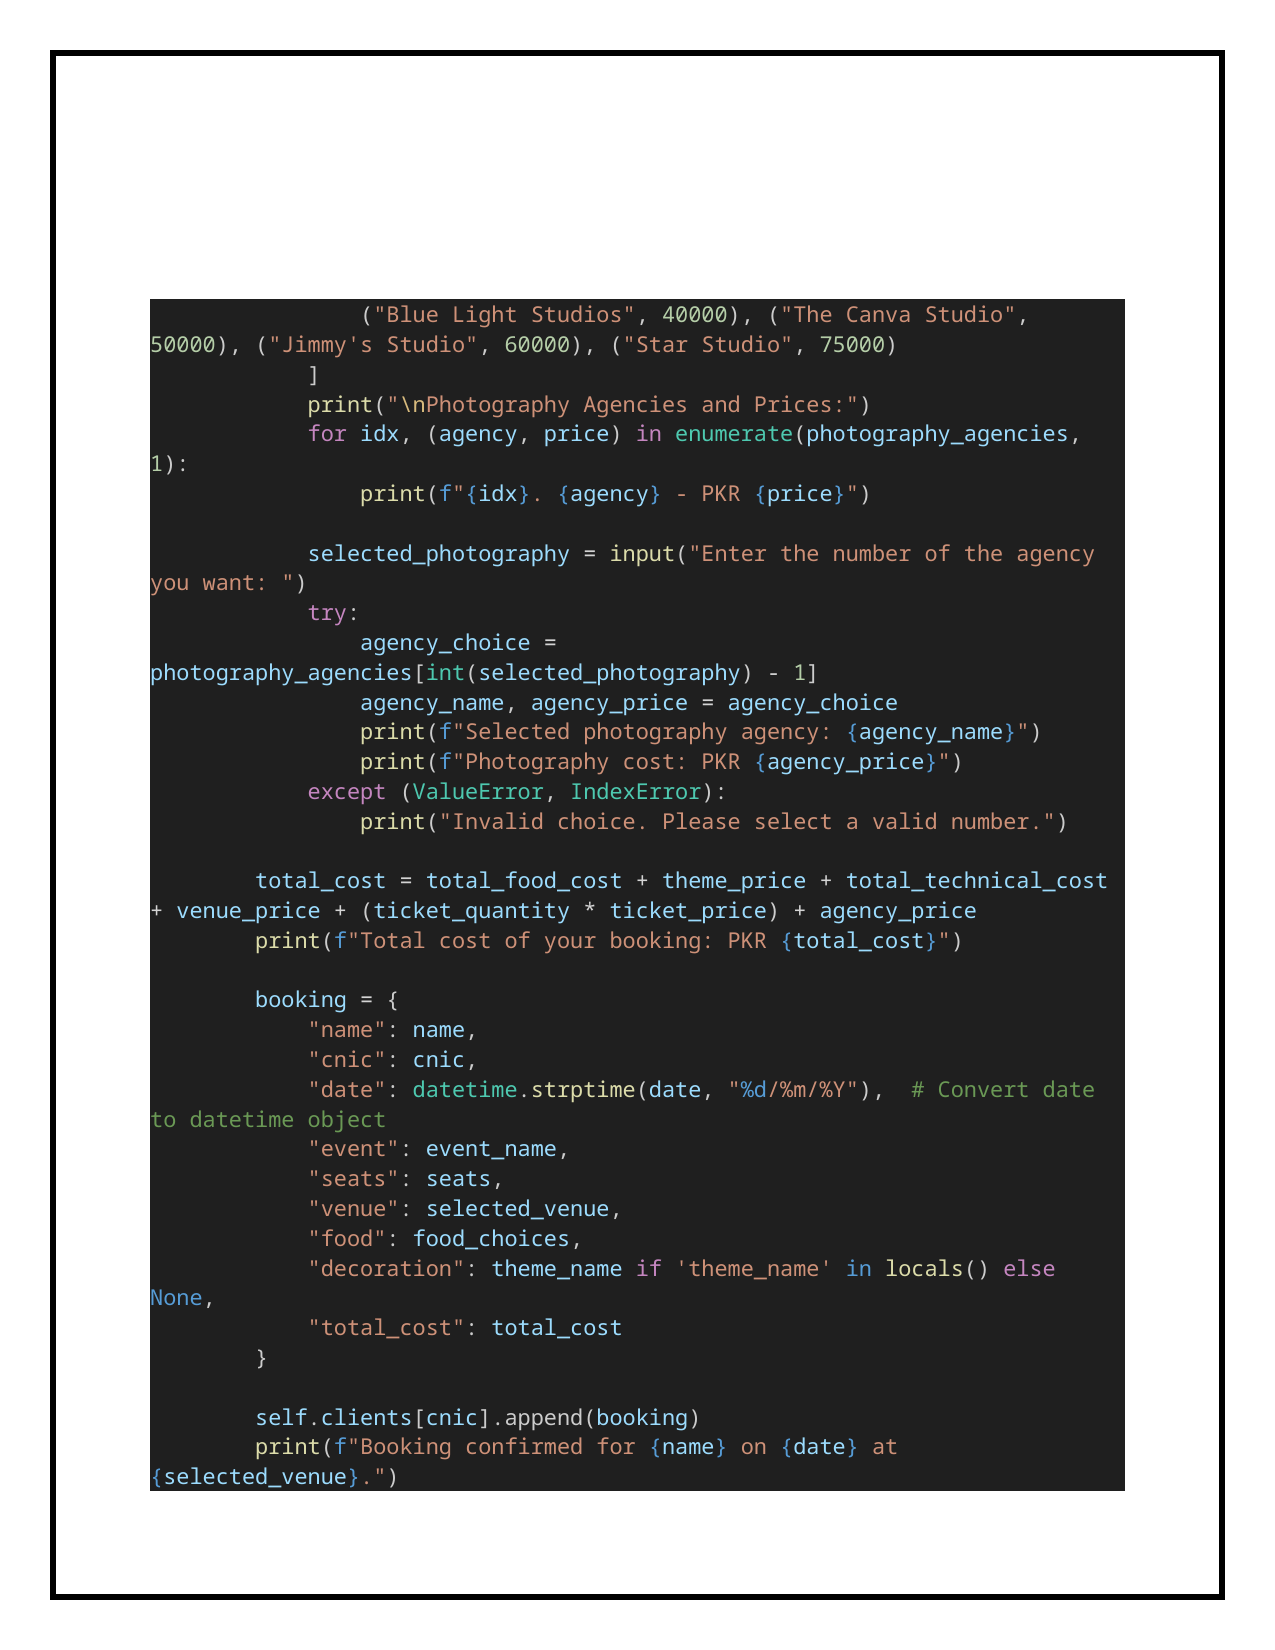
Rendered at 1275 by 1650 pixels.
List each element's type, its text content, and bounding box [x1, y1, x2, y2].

text try: [150, 597, 1125, 627]
text print(f"Booking confirmed for {name} on {date} at {selected_venue}.") [150, 1431, 1125, 1491]
text print(f"{idx}. {agency} - PKR {price}") [150, 478, 1125, 508]
text agency_name, agency_price = agency_choice [150, 686, 1125, 716]
text ] [150, 359, 1125, 388]
text selected_photography = input("Enter the number of the agency you want: ") [150, 537, 1125, 597]
text except (ValueError, IndexError): [150, 776, 1125, 806]
text "food": food_choices, [150, 1223, 1125, 1252]
text booking = { [150, 984, 1125, 1014]
text print(f"Total cost of your booking: PKR {total_cost}") [150, 925, 1125, 954]
text print(f"Photography cost: PKR {agency_price}") [150, 746, 1125, 776]
text "venue": selected_venue, [150, 1193, 1125, 1223]
text ("Blue Light Studios", 40000), ("The Canva Studio", 50000), ("Jimmy's Studio", 60000), ("Star Studio", 75000) [150, 299, 1125, 359]
text print("\nPhotography Agencies and Prices:") [150, 388, 1125, 418]
text "name": name, [150, 1014, 1125, 1044]
text } [150, 1342, 1125, 1372]
text for idx, (agency, price) in enumerate(photography_agencies, 1): [150, 418, 1125, 478]
text "cnic": cnic, [150, 1044, 1125, 1074]
text "decoration": theme_name if 'theme_name' in locals() else None, [150, 1252, 1125, 1312]
text "total_cost": total_cost [150, 1312, 1125, 1342]
text total_cost = total_food_cost + theme_price + total_technical_cost + venue_price + (ticket_quantity * ticket_price) + agency_price [150, 865, 1125, 925]
text agency_choice = photography_agencies[int(selected_photography) - 1] [150, 627, 1125, 686]
text "seats": seats, [150, 1163, 1125, 1193]
text self.clients[cnic].append(booking) [150, 1401, 1125, 1431]
text "date": datetime.strptime(date, "%d/%m/%Y"), # Convert date to datetime object [150, 1074, 1125, 1133]
text print("Invalid choice. Please select a valid number.") [150, 806, 1125, 835]
text "event": event_name, [150, 1133, 1125, 1163]
text print(f"Selected photography agency: {agency_name}") [150, 716, 1125, 746]
